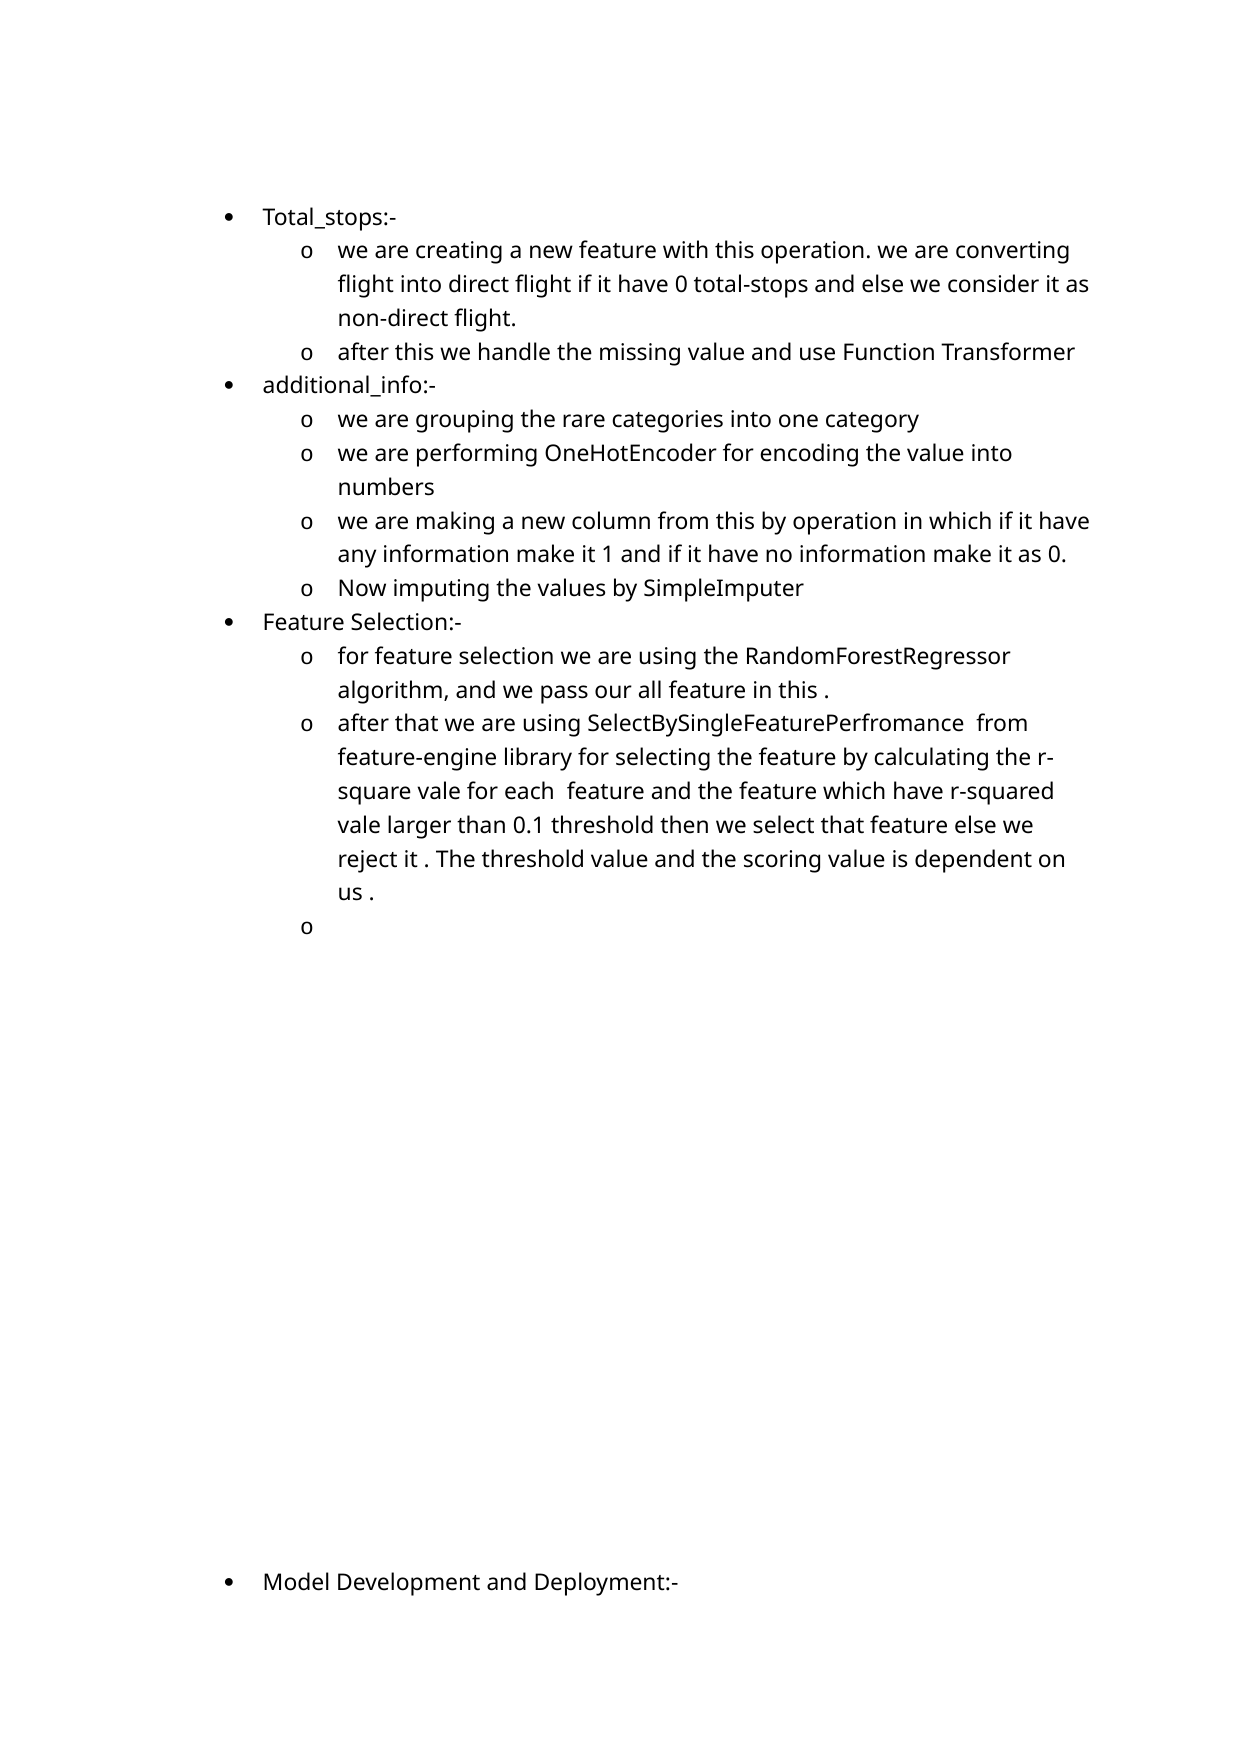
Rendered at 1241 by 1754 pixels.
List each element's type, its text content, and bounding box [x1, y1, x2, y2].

list Now imputing the values by SimpleImputer [300, 572, 1090, 603]
list we are grouping the rare categories into one category [300, 403, 1090, 434]
list we are making a new column from this by operation in which if it have any information make it 1 and if it have no information make it as 0. [300, 504, 1090, 570]
list after that we are using SelectBySingleFeaturePerfromance from feature-engine library for selecting the feature by calculating the r-square vale for each feature and the feature which have r-squared vale larger than 0.1 threshold then we select that feature else we reject it . The threshold value and the scoring value is dependent on us . [300, 707, 1090, 907]
list additional_info:- [225, 369, 1090, 401]
list Total_stops:- [225, 200, 1090, 232]
list Feature Selection:- [225, 606, 1090, 637]
list we are performing OneHotEncoder for encoding the value into numbers [300, 437, 1090, 502]
list we are creating a new feature with this operation. we are converting flight into direct flight if it have 0 total-stops and else we consider it as non-direct flight. [300, 234, 1090, 333]
list for feature selection we are using the RandomForestRegressor algorithm, and we pass our all feature in this . [300, 640, 1090, 705]
list Model Development and Deployment:- [225, 1566, 1090, 1597]
list after this we handle the missing value and use Function Transformer [300, 336, 1090, 367]
